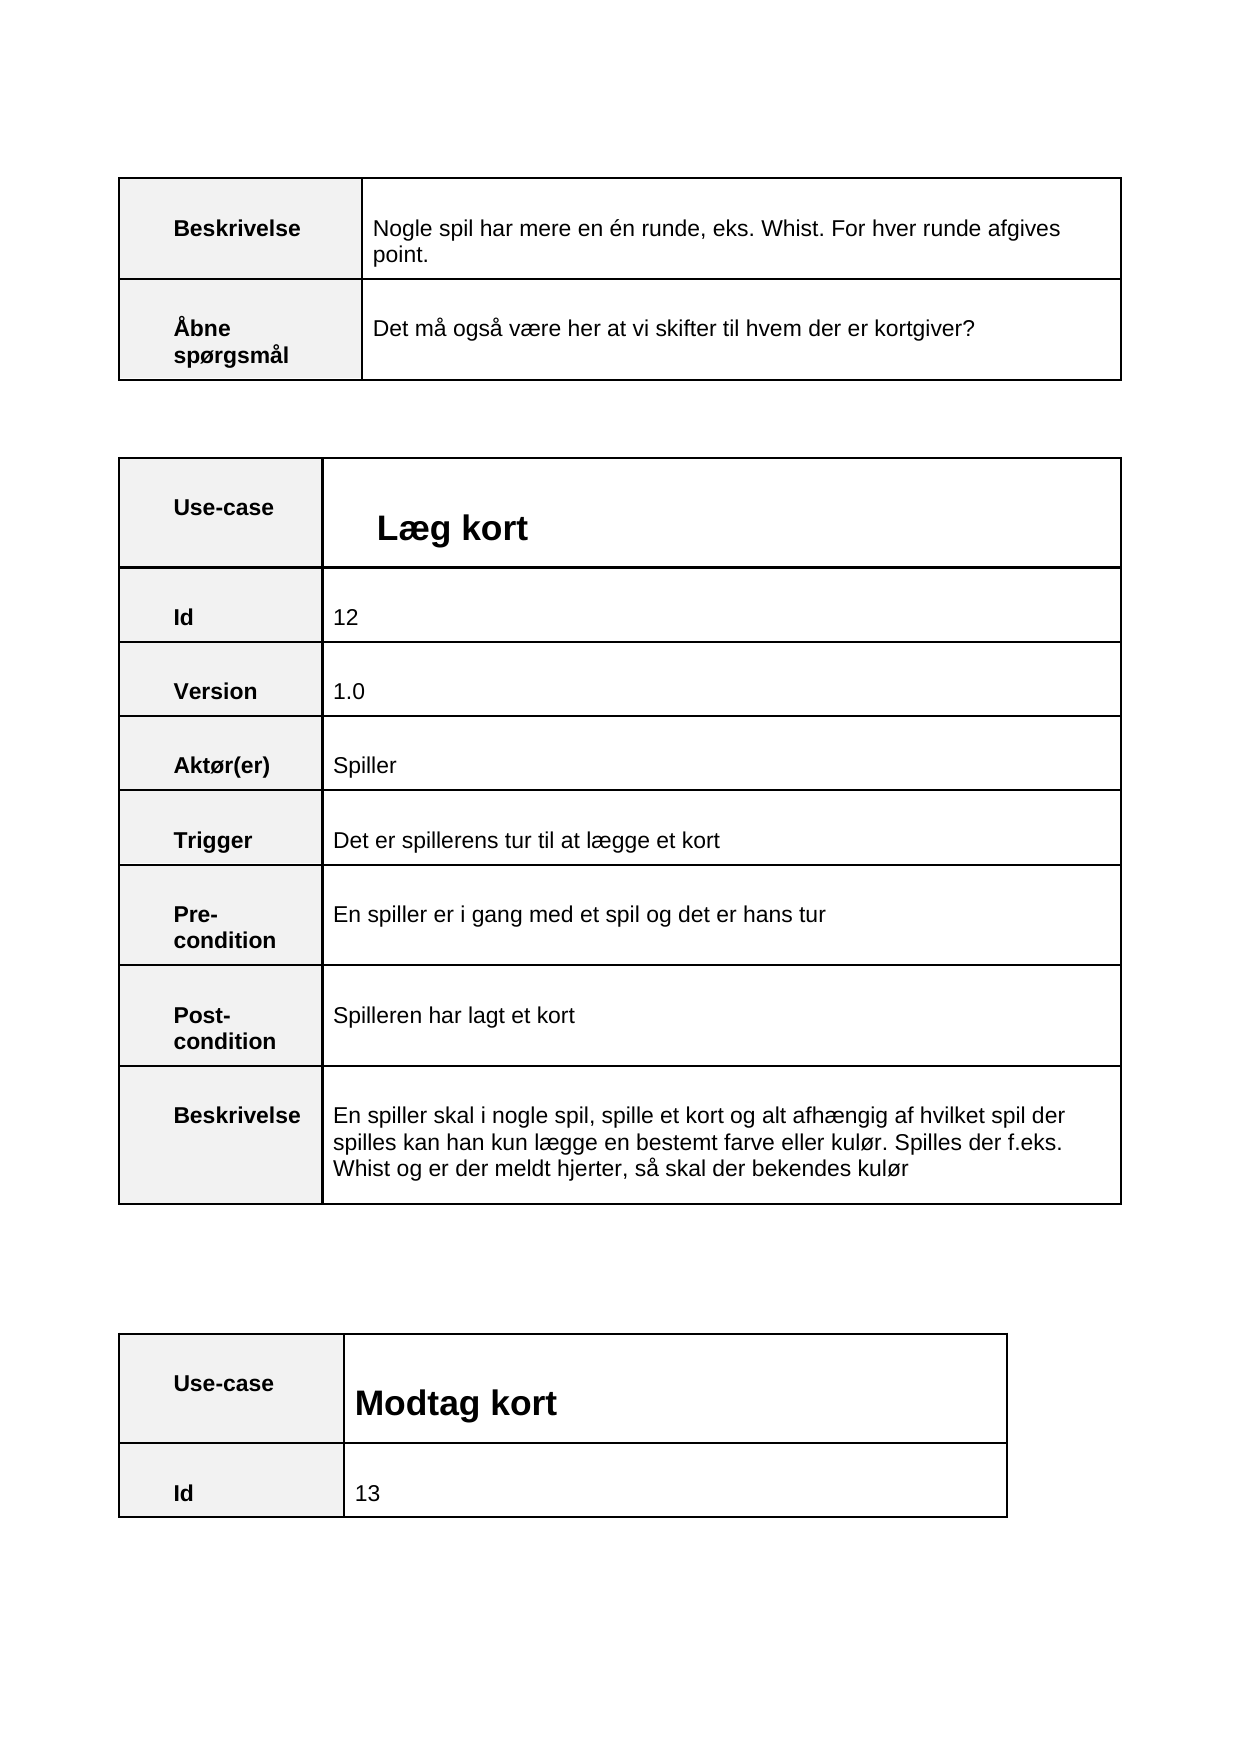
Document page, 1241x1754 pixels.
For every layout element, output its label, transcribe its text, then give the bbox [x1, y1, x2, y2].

table_cell En spiller er i gang med et spil og det er hans tur [324, 866, 1120, 964]
table_header Use-case [120, 459, 321, 566]
table_cell Id [120, 1444, 343, 1516]
table_cell Beskrivelse [120, 1067, 321, 1203]
table_cell 12 [324, 569, 1120, 641]
table_cell 1.0 [324, 643, 1120, 715]
table_cell Det må også være her at vi skifter til hvem der er kortgiver? [363, 280, 1120, 378]
table_cell Nogle spil har mere en én runde, eks. Whist. For hver runde afgives point. [363, 179, 1120, 278]
table_cell Spiller [324, 717, 1120, 789]
table_cell Spilleren har lagt et kort [324, 966, 1120, 1065]
table_cell Post-condition [120, 966, 321, 1065]
table_header Læg kort [324, 459, 1120, 566]
table_cell Id [120, 569, 321, 641]
table_cell Trigger [120, 791, 321, 863]
table_cell Det er spillerens tur til at lægge et kort [324, 791, 1120, 863]
table_cell 13 [345, 1444, 1006, 1516]
table_cell Åbne spørgsmål [120, 280, 361, 378]
table_cell Beskrivelse [120, 179, 361, 278]
table_header Use-case [120, 1335, 343, 1442]
table_cell Version [120, 643, 321, 715]
table_cell Aktør(er) [120, 717, 321, 789]
table_header Modtag kort [345, 1335, 1006, 1442]
table_cell Pre-condition [120, 866, 321, 964]
table_cell En spiller skal i nogle spil, spille et kort og alt afhængig af hvilket spil der spilles kan han kun lægge en bestemt farve eller kulør. Spilles der f.eks. Whist og er der meldt hjerter, så skal der bekendes kulør [324, 1067, 1120, 1203]
